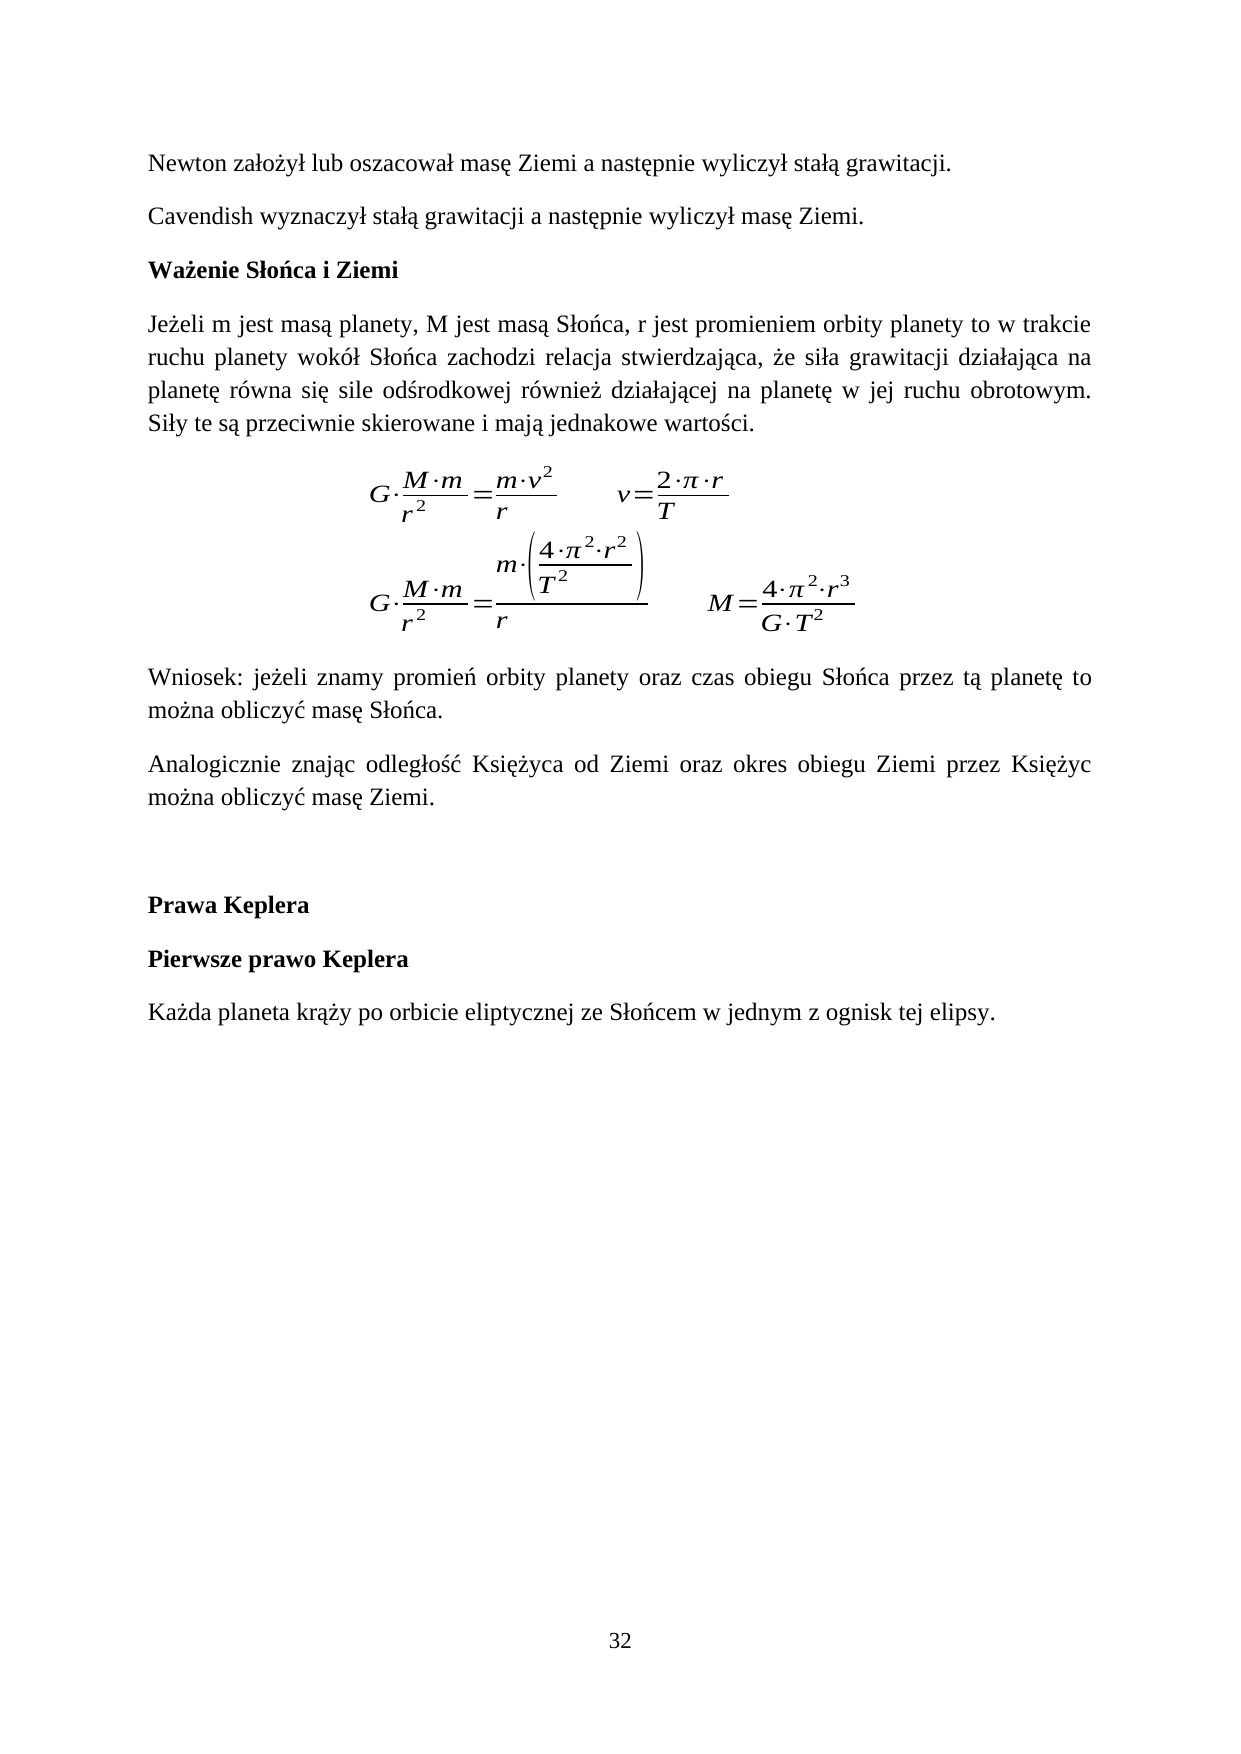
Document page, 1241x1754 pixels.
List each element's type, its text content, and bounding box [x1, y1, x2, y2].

text Jeżeli m jest masą planety, M jest masą Słońca, r jest promieniem orbity planety to w trakcie ruchu planety wokół Słońca zachodzi relacja stwierdzająca, że siła grawitacji działająca na planetę równa się sile odśrodkowej również działającej na planetę w jej ruchu obrotowym. Siły te są przeciwnie skierowane i mają jednakowe wartości. [148, 309, 1093, 437]
text Wniosek: jeżeli znamy promień orbity planety oraz czas obiegu Słońca przez tą planetę to można obliczyć masę Słońca. [148, 662, 1093, 724]
text Cavendish wyznaczył stałą grawitacji a następnie wyliczył masę Ziemi. [148, 201, 1093, 230]
text Ważenie Słońca i Ziemi [148, 255, 1093, 284]
text Każda planeta krąży po orbicie eliptycznej ze Słońcem w jednym z ognisk tej elipsy. [148, 997, 1093, 1026]
text Newton założył lub oszacował masę Ziemi a następnie wyliczył stałą grawitacji. [148, 148, 1093, 176]
text Prawa Keplera [148, 890, 1093, 918]
text Analogicznie znając odległość Księżyca od Ziemi oraz okres obiegu Ziemi przez Księżyc można obliczyć masę Ziemi. [148, 749, 1093, 811]
text Pierwsze prawo Keplera [148, 944, 1093, 972]
